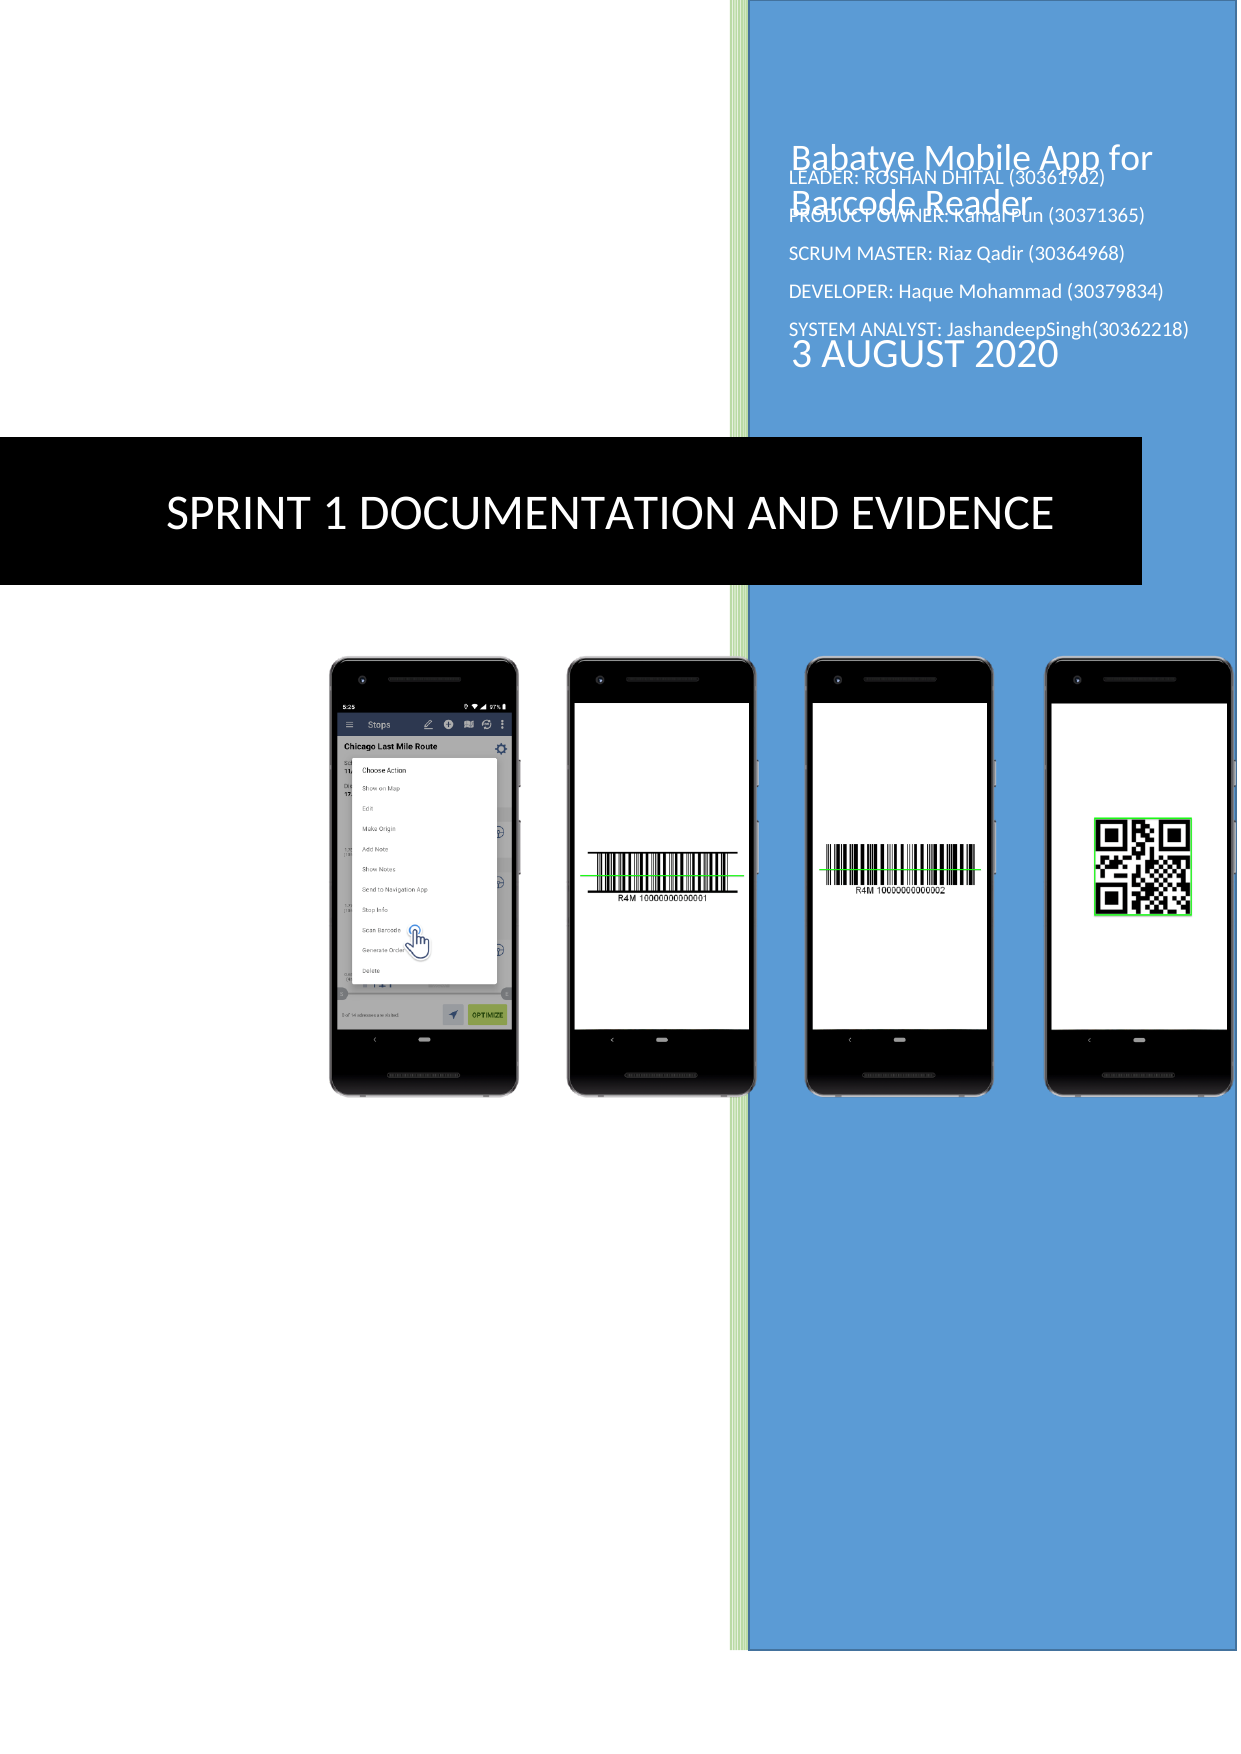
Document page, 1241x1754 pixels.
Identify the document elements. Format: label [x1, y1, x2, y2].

picture [325, 650, 1240, 1104]
